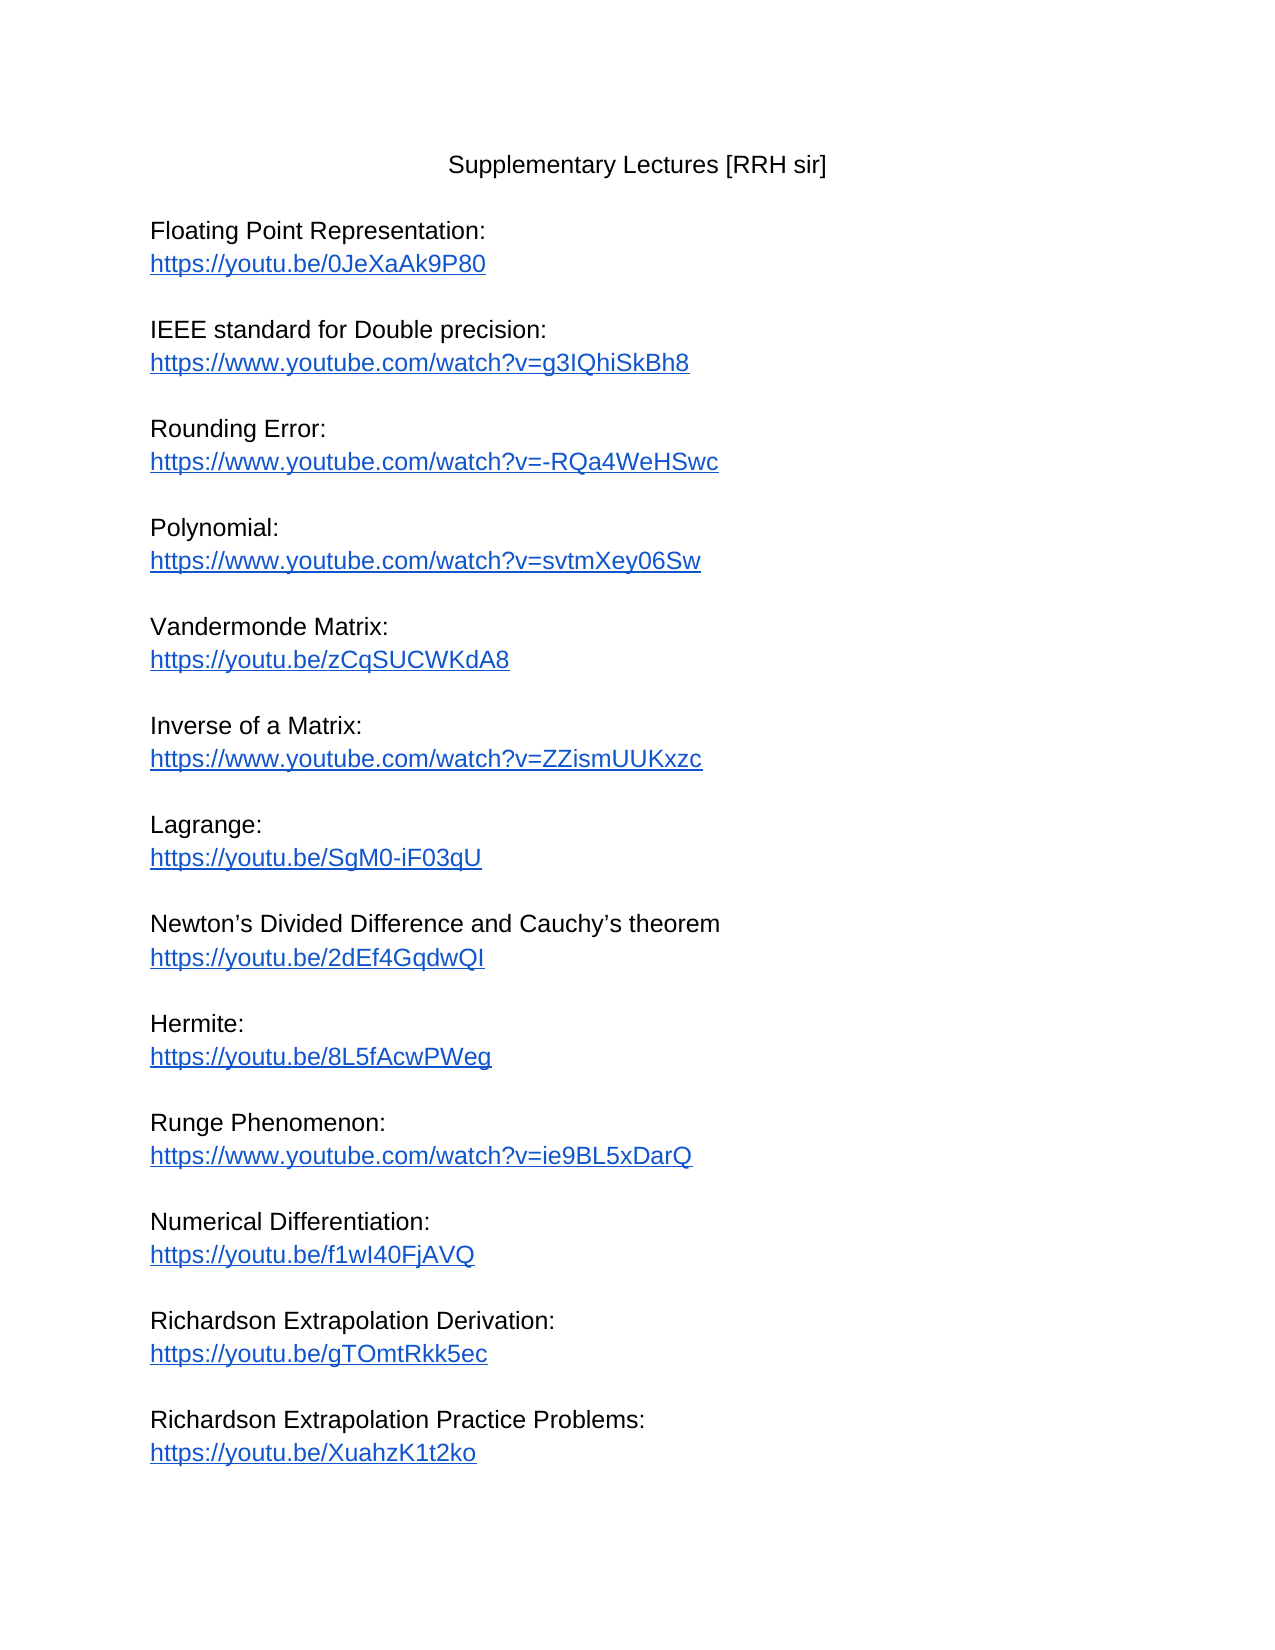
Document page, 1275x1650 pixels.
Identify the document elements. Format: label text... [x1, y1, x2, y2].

text Rounding Error: https://www.youtube.com/watch?v=-RQa4WeHSwc [150, 414, 1125, 476]
text IEEE standard for Double precision: https://www.youtube.com/watch?v=g3IQhiSkBh8 [150, 315, 1125, 377]
text Polynomial: https://www.youtube.com/watch?v=svtmXey06Sw [150, 513, 1125, 575]
text Vandermonde Matrix: https://youtu.be/zCqSUCWKdA8 [150, 612, 1125, 674]
text Inverse of a Matrix: https://www.youtube.com/watch?v=ZZismUUKxzc [150, 711, 1125, 773]
text Supplementary Lectures [RRH sir] [150, 150, 1125, 179]
text Richardson Extrapolation Practice Problems: https://youtu.be/XuahzK1t2ko [150, 1405, 1125, 1467]
text Richardson Extrapolation Derivation: https://youtu.be/gTOmtRkk5ec [150, 1306, 1125, 1367]
text Runge Phenomenon: https://www.youtube.com/watch?v=ie9BL5xDarQ [150, 1108, 1125, 1169]
text Hermite: https://youtu.be/8L5fAcwPWeg [150, 1008, 1125, 1070]
text Newton’s Divided Difference and Cauchy’s theorem https://youtu.be/2dEf4GqdwQI [150, 909, 1125, 971]
text Floating Point Representation: https://youtu.be/0JeXaAk9P80 [150, 216, 1125, 278]
text Numerical Differentiation: https://youtu.be/f1wI40FjAVQ [150, 1207, 1125, 1268]
text Lagrange: https://youtu.be/SgM0-iF03qU [150, 810, 1125, 872]
